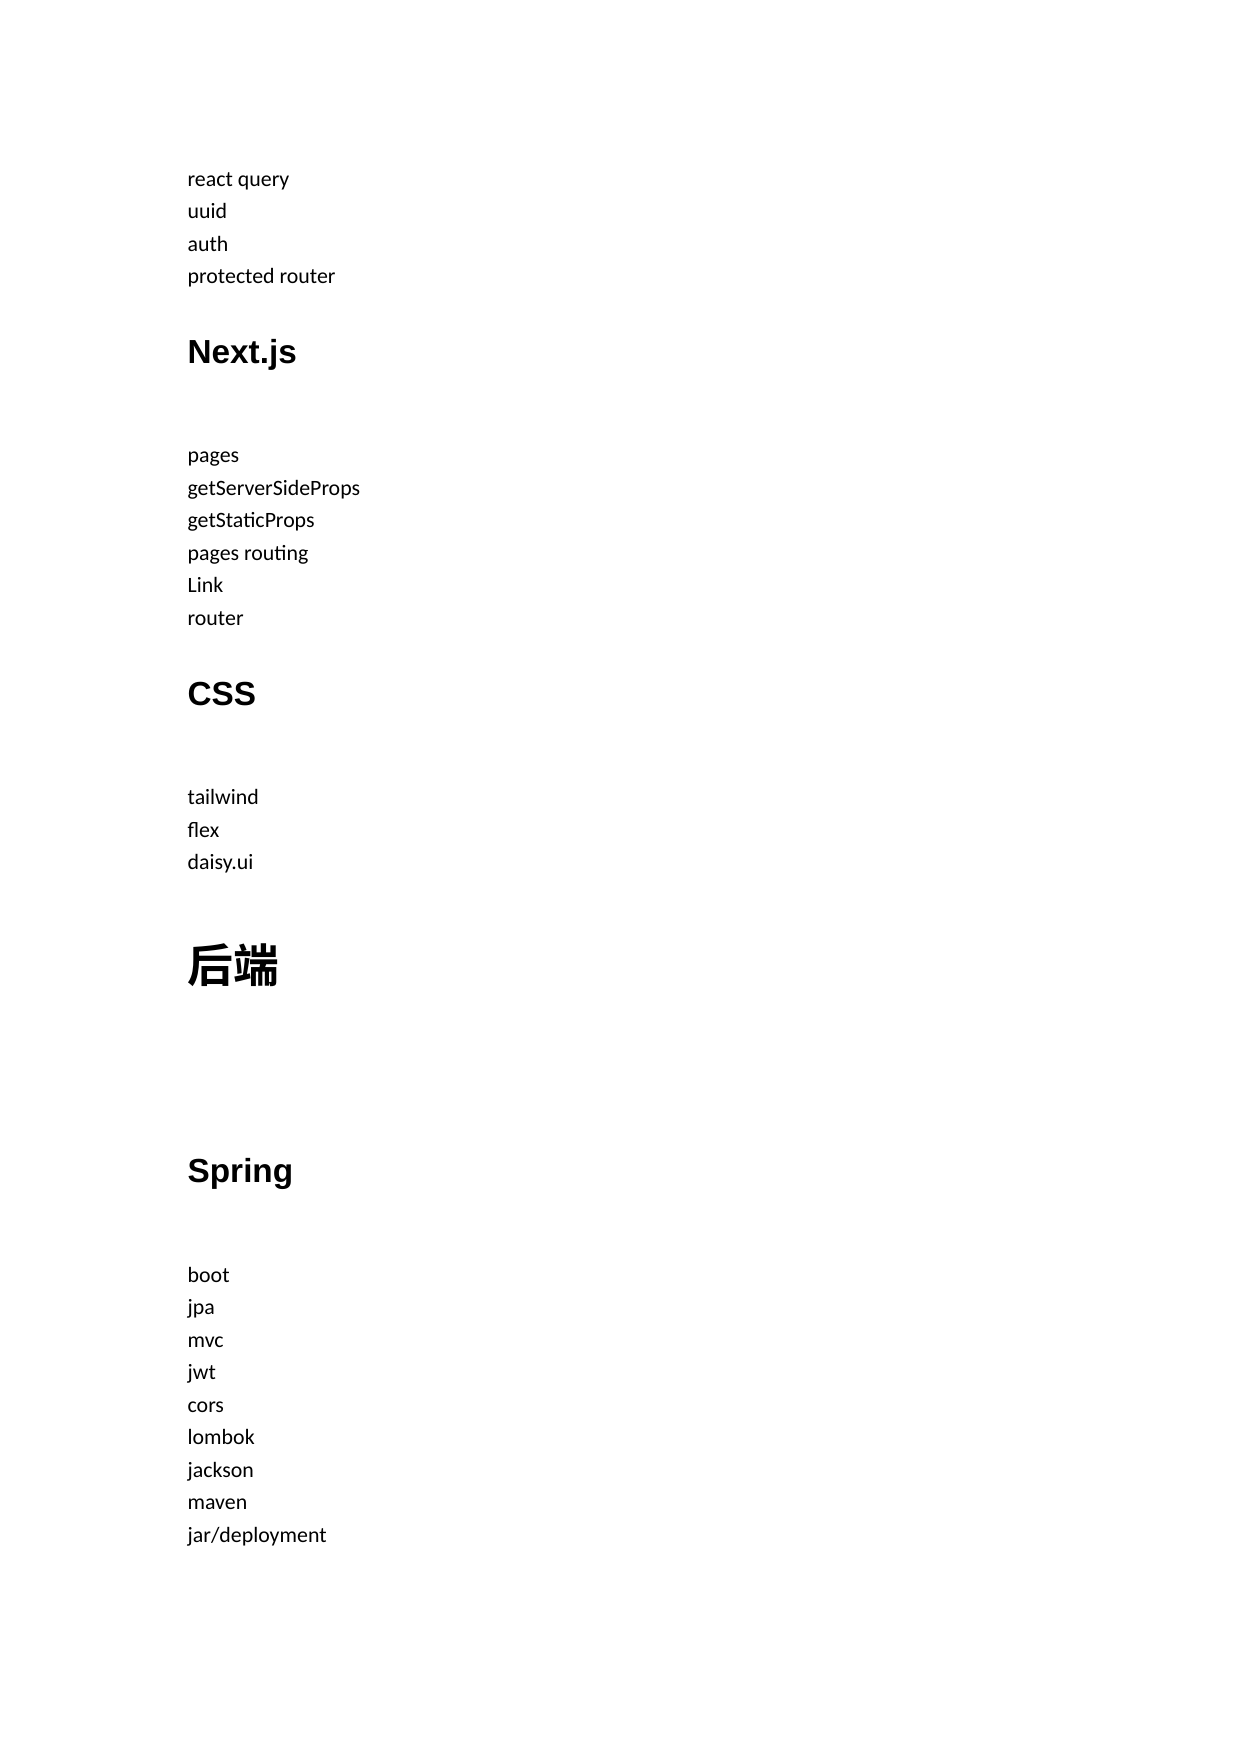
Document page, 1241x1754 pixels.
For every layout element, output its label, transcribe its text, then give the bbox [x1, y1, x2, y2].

text jar/deployment [187, 1518, 1053, 1550]
text jwt [187, 1355, 1053, 1388]
text pages routing [187, 536, 1053, 569]
text flex [187, 813, 1053, 846]
text protected router [187, 259, 1053, 292]
subtitle CSS [187, 661, 1053, 726]
text tailwind [187, 781, 1053, 813]
text lombok [187, 1420, 1053, 1453]
text jackson [187, 1453, 1053, 1485]
text maven [187, 1485, 1053, 1518]
text cors [187, 1388, 1053, 1420]
text auth [187, 227, 1053, 259]
text react query [187, 162, 1053, 194]
subtitle 后端 [187, 913, 1053, 1011]
subtitle Next.js [187, 319, 1053, 384]
text daisy.ui [187, 846, 1053, 878]
text boot [187, 1258, 1053, 1290]
text pages [187, 439, 1053, 471]
text Link [187, 569, 1053, 601]
text mvc [187, 1323, 1053, 1355]
text jpa [187, 1290, 1053, 1323]
text getServerSideProps [187, 471, 1053, 504]
text router [187, 601, 1053, 634]
subtitle Spring [187, 1138, 1053, 1203]
text getStaticProps [187, 504, 1053, 536]
text uuid [187, 194, 1053, 227]
